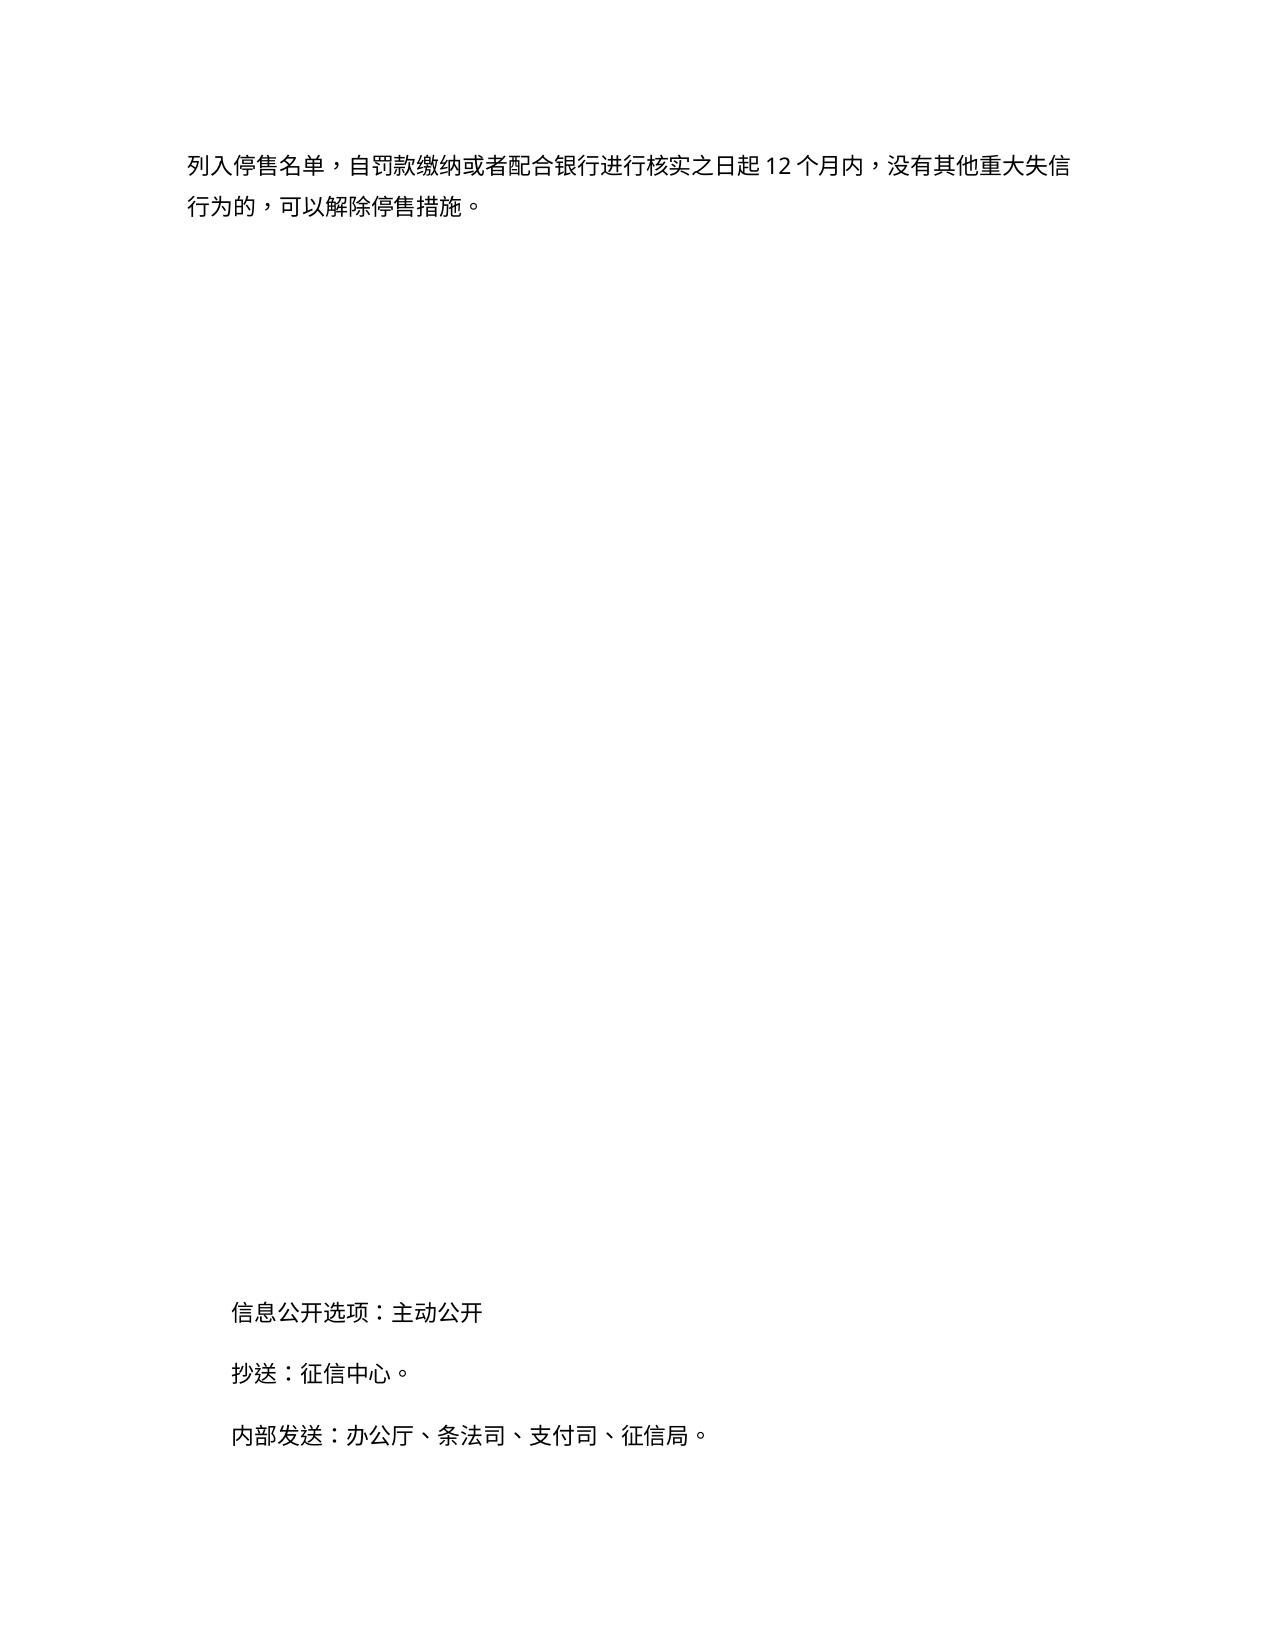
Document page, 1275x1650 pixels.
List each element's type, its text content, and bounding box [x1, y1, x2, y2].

text 信息公开选项：主动公开 [187, 1297, 1087, 1328]
text 抄送：征信中心。 [187, 1358, 1087, 1389]
text 内部发送：办公厅、条法司、支付司、征信局。 [187, 1420, 1087, 1451]
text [187, 150, 1087, 222]
